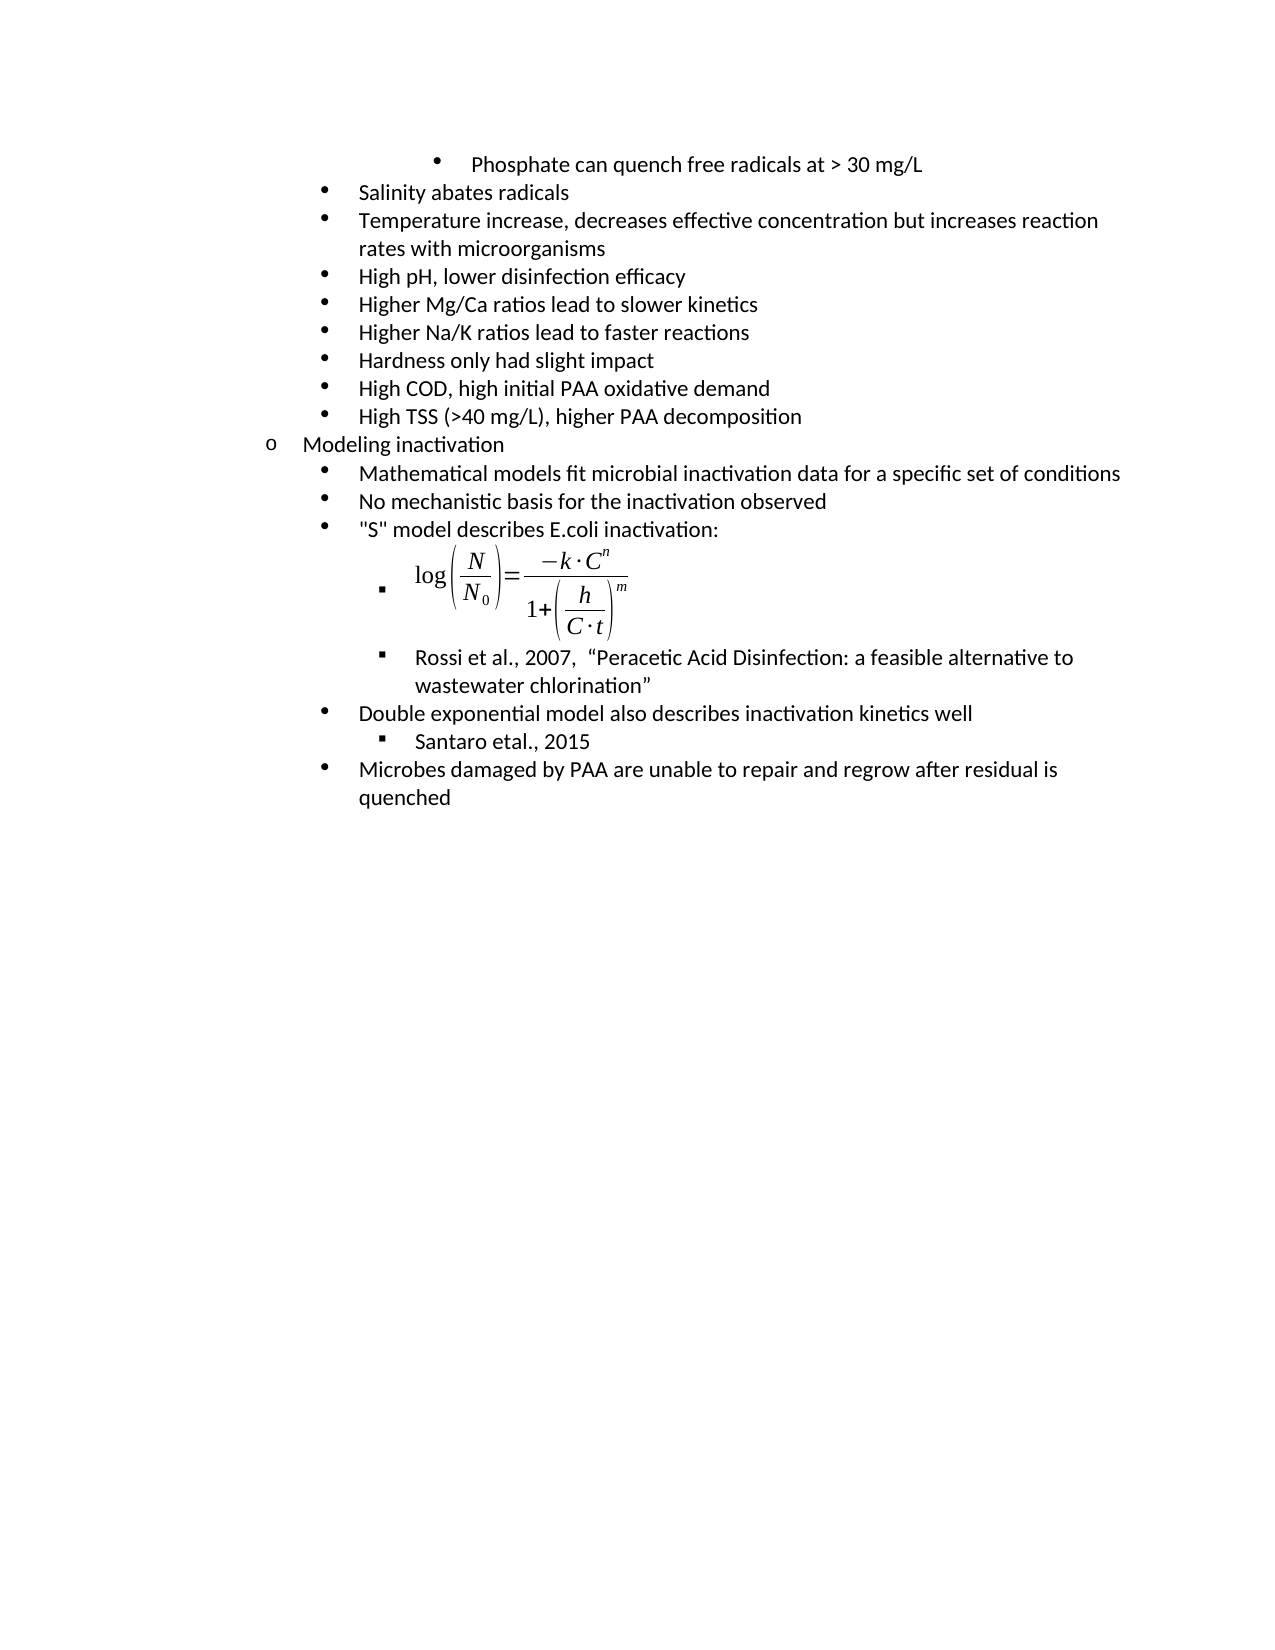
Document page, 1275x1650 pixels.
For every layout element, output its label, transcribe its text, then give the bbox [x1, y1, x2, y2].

list Santaro etal., 2015 [377, 727, 1125, 755]
list Salinity abates radicals [321, 178, 1125, 206]
list Higher Na/K ratios lead to faster reactions [321, 318, 1125, 346]
list "S" model describes E.coli inactivation: [321, 515, 1125, 543]
list Higher Mg/Ca ratios lead to slower kinetics [321, 290, 1125, 318]
list Phosphate can quench free radicals at > 30 mg/L [433, 150, 1125, 178]
list Microbes damaged by PAA are unable to repair and regrow after residual is quenched [321, 755, 1125, 811]
list Mathematical models fit microbial inactivation data for a specific set of conditions [321, 459, 1125, 487]
list High TSS (>40 mg/L), higher PAA decomposition [321, 402, 1125, 430]
list Hardness only had slight impact [321, 346, 1125, 374]
list Modeling inactivation [265, 430, 1125, 459]
list Rossi et al., 2007, “Peracetic Acid Disinfection: a feasible alternative to wastewater chlorination” [377, 643, 1125, 699]
list Double exponential model also describes inactivation kinetics well [321, 699, 1125, 727]
list High pH, lower disinfection efficacy [321, 262, 1125, 290]
list Temperature increase, decreases effective concentration but increases reaction rates with microorganisms [321, 206, 1125, 262]
list High COD, high initial PAA oxidative demand [321, 374, 1125, 402]
list No mechanistic basis for the inactivation observed [321, 487, 1125, 515]
